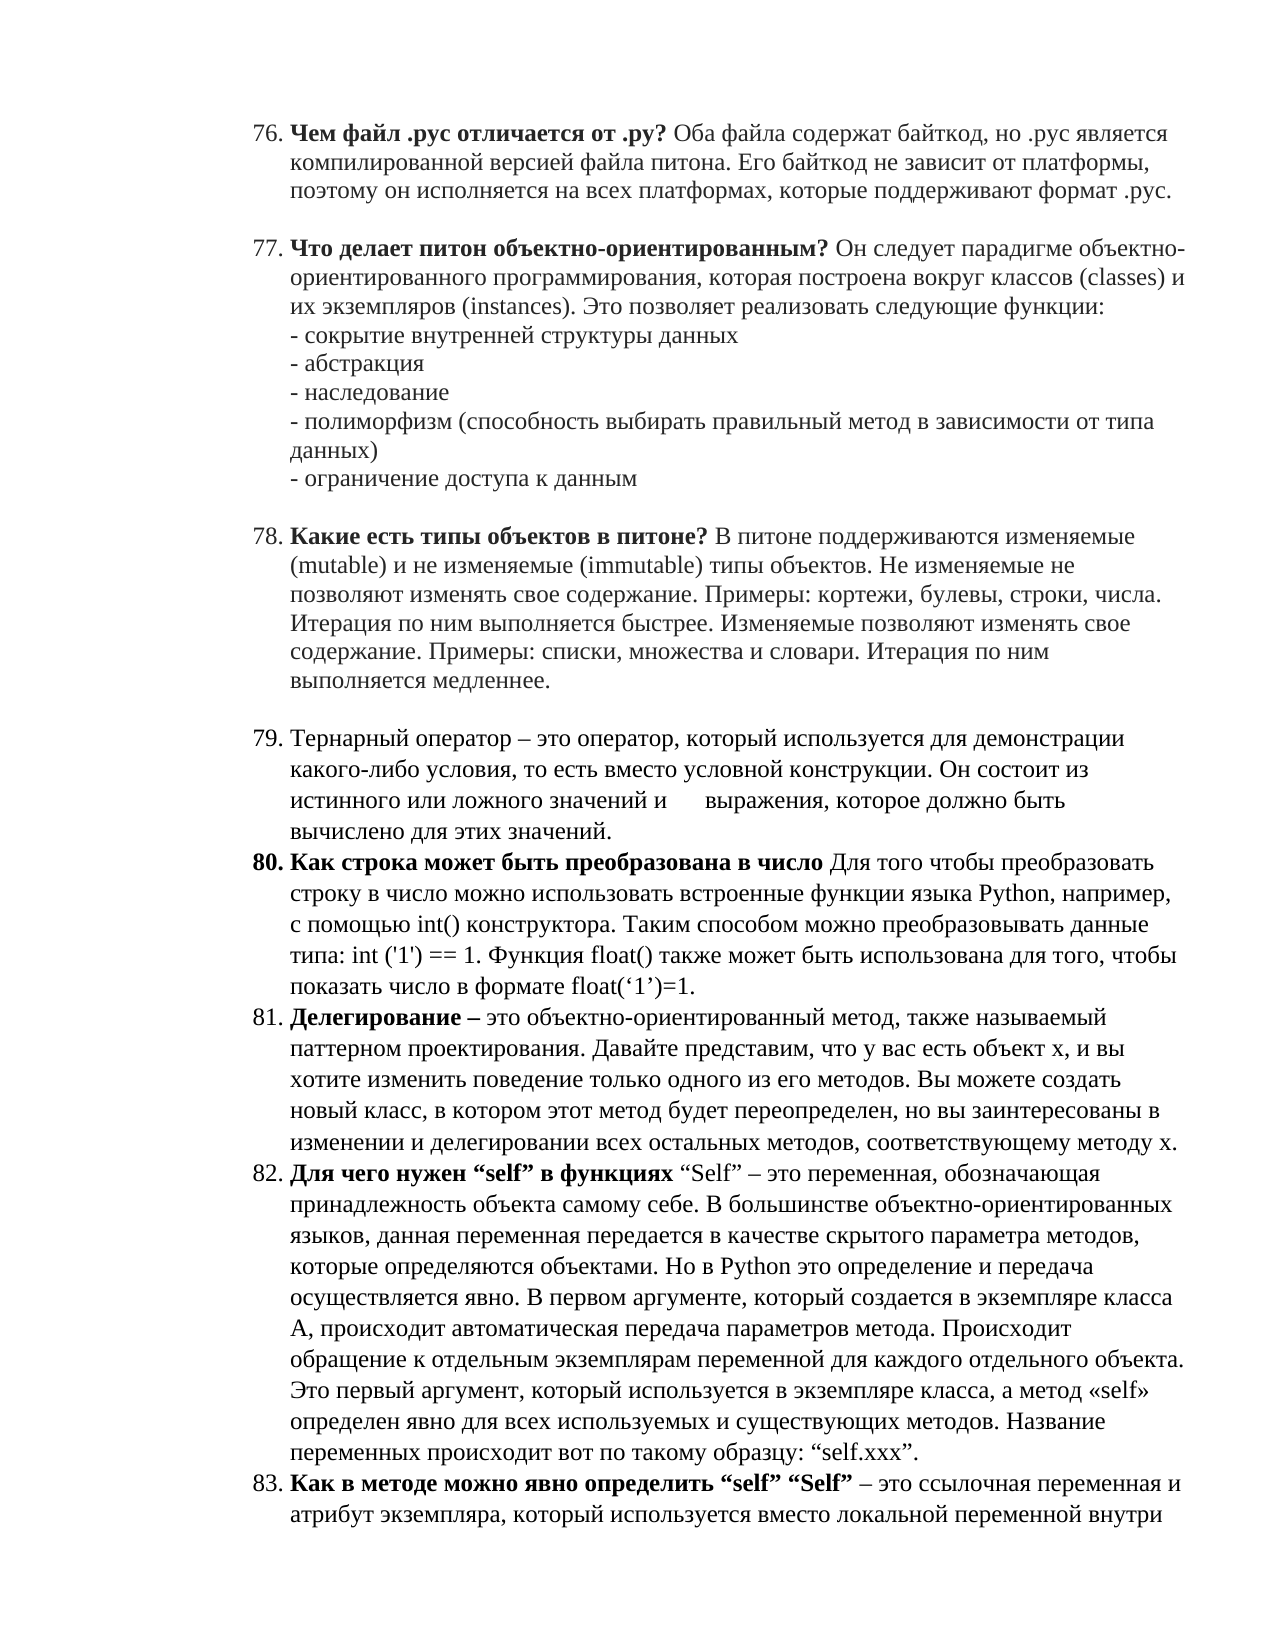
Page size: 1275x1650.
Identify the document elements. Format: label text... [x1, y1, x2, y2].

list Делегирование – это объектно-ориентированный метод, также называемый паттерном проектирования. Давайте представим, что у вас есть объект x, и вы хотите изменить поведение только одного из его методов. Вы можете создать новый класс, в котором этот метод будет переопределен, но вы заинтересованы в изменении и делегировании всех остальных методов, соответствующему методу x. [252, 1002, 1186, 1155]
list Для чего нужен “self” в функциях “Self” – это переменная, обозначающая принадлежность объекта самому себе. В большинстве объектно-ориентированных языков, данная переменная передается в качестве скрытого параметра методов, которые определяются объектами. Но в Python это определение и передача осуществляется явно. В первом аргументе, который создается в экземпляре класса A, происходит автоматическая передача параметров метода. Происходит обращение к отдельным экземплярам переменной для каждого отдельного объекта. Это первый аргумент, который используется в экземпляре класса, а метод «self» определен явно для всех используемых и существующих методов. Название переменных происходит вот по такому образцу: “self.xxx”. [252, 1158, 1186, 1466]
list Как строка может быть преобразована в число Для того чтобы преобразовать строку в число можно использовать встроенные функции языка Python, например, с помощью int() конструктора. Таким способом можно преобразовывать данные типа: int ('1') == 1. Функция float() также может быть использована для того, чтобы показать число в формате float(‘1’)=1. [252, 847, 1186, 1000]
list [252, 1468, 1186, 1528]
list Чем файл .pyc отличается от .py? Оба файла содержат байткод, но .pyc является компилированной версией файла питона. Его байткод не зависит от платформы, поэтому он исполняется на всех платформах, которые поддерживают формат .pyc. [252, 118, 1186, 204]
list Что делает питон объектно-ориентированным? Он следует парадигме объектно-ориентированного программирования, которая построена вокруг классов (classes) и их экземпляров (instances). Это позволяет реализовать следующие функции: - сокрытие внутренней структуры данных - абстракция - наследование - полиморфизм (способность выбирать правильный метод в зависимости от типа данных) - ограничение доступа к данным [252, 233, 1186, 492]
list Тернарный оператор – это оператор, который используется для демонстрации какого-либо условия, то есть вместо условной конструкции. Он состоит из истинного или ложного значений и выражения, которое должно быть вычислено для этих значений. [252, 723, 1186, 845]
list Какие есть типы объектов в питоне? В питоне поддерживаются изменяемые (mutable) и не изменяемые (immutable) типы объектов. Не изменяемые не позволяют изменять свое содержание. Примеры: кортежи, булевы, строки, числа. Итерация по ним выполняется быстрее. Изменяемые позволяют изменять свое содержание. Примеры: списки, множества и словари. Итерация по ним выполняется медленнее. [252, 521, 1186, 694]
